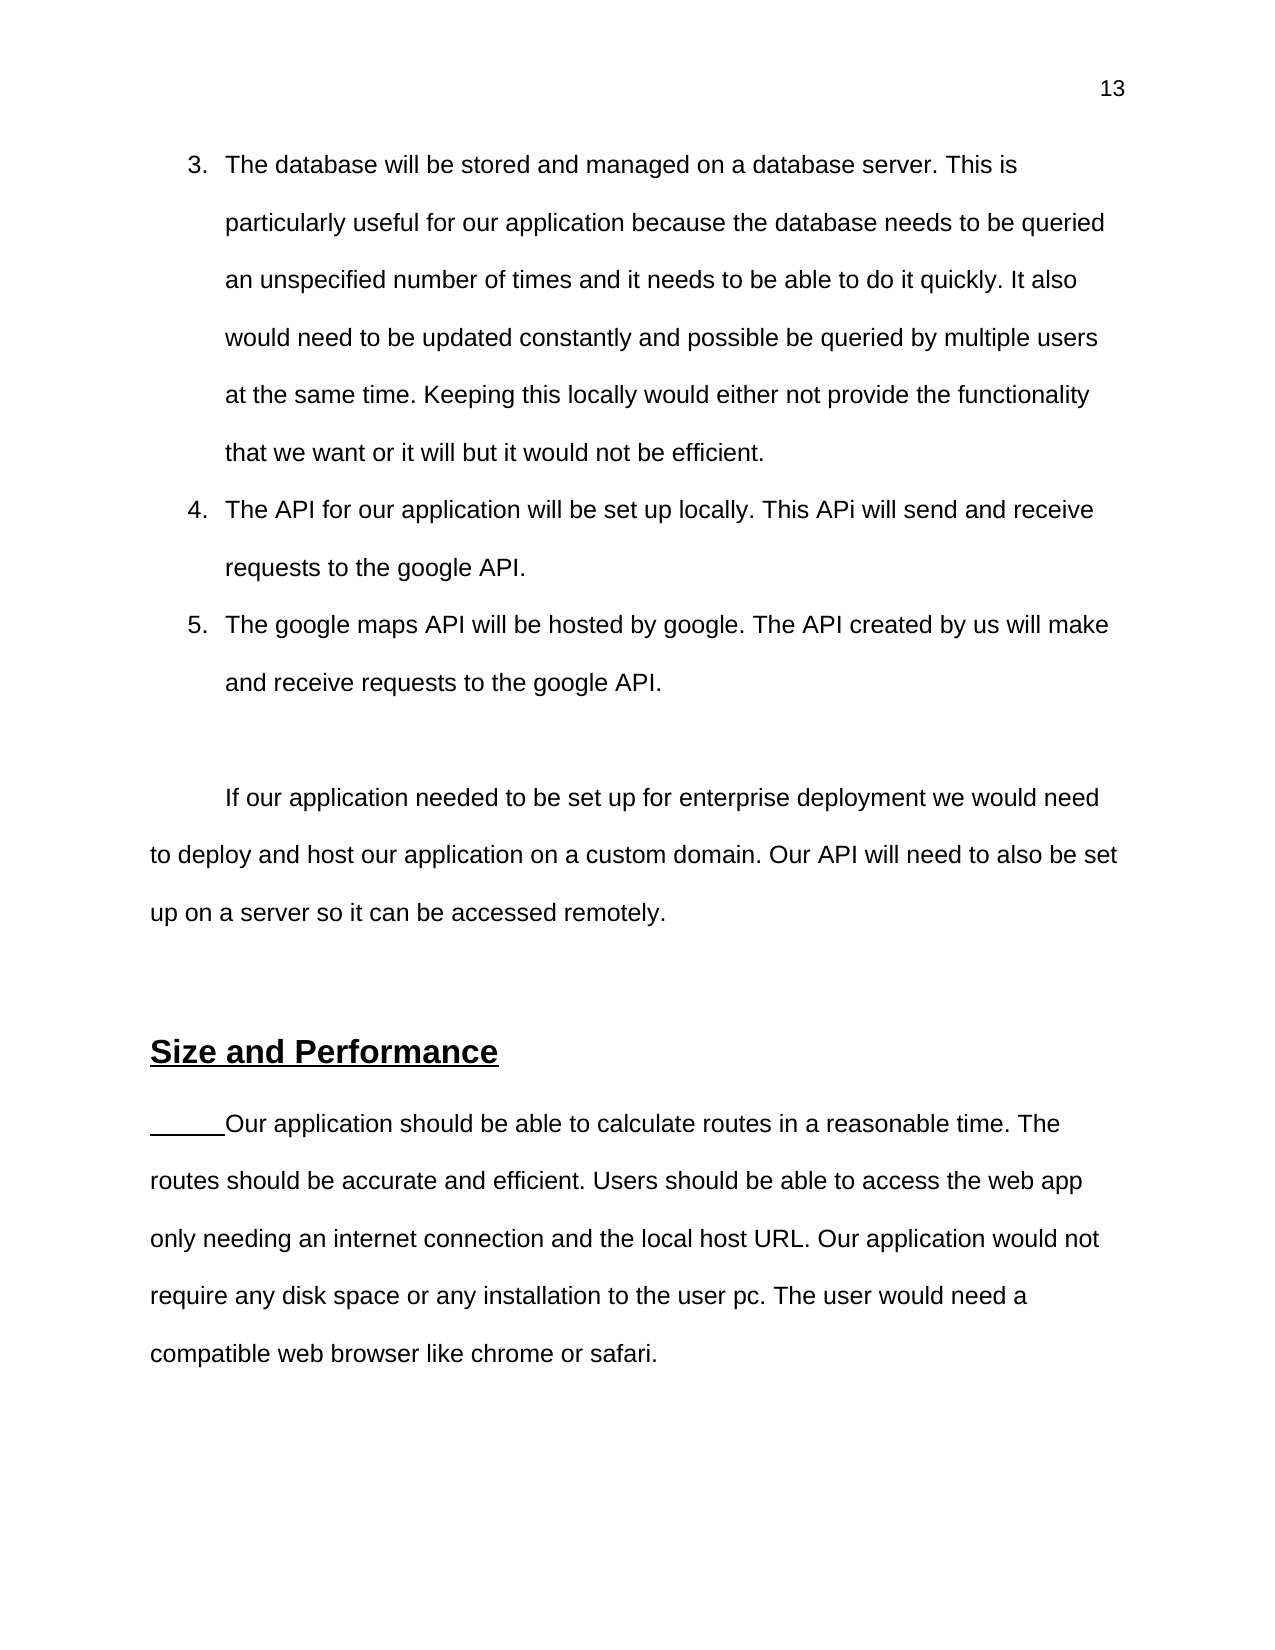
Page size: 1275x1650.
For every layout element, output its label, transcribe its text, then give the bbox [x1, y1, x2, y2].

text If our application needed to be set up for enterprise deployment we would need to deploy and host our application on a custom domain. Our API will need to also be set up on a server so it can be accessed remotely. [150, 782, 1125, 926]
list The API for our application will be set up locally. This APi will send and receive requests to the google API. [187, 495, 1125, 581]
text Size and Performance [150, 1032, 1125, 1070]
text Our application should be able to calculate routes in a reasonable time. The routes should be accurate and efficient. Users should be able to access the web app only needing an internet connection and the local host URL. Our application would not require any disk space or any installation to the user pc. The user would need a compatible web browser like chrome or safari. [150, 1109, 1125, 1367]
list The database will be stored and managed on a database server. This is particularly useful for our application because the database needs to be queried an unspecified number of times and it needs to be able to do it quickly. It also would need to be updated constantly and possible be queried by multiple users at the same time. Keeping this locally would either not provide the functionality that we want or it will but it would not be efficient. [187, 150, 1125, 466]
list The google maps API will be hosted by google. The API created by us will make and receive requests to the google API. [187, 610, 1125, 696]
